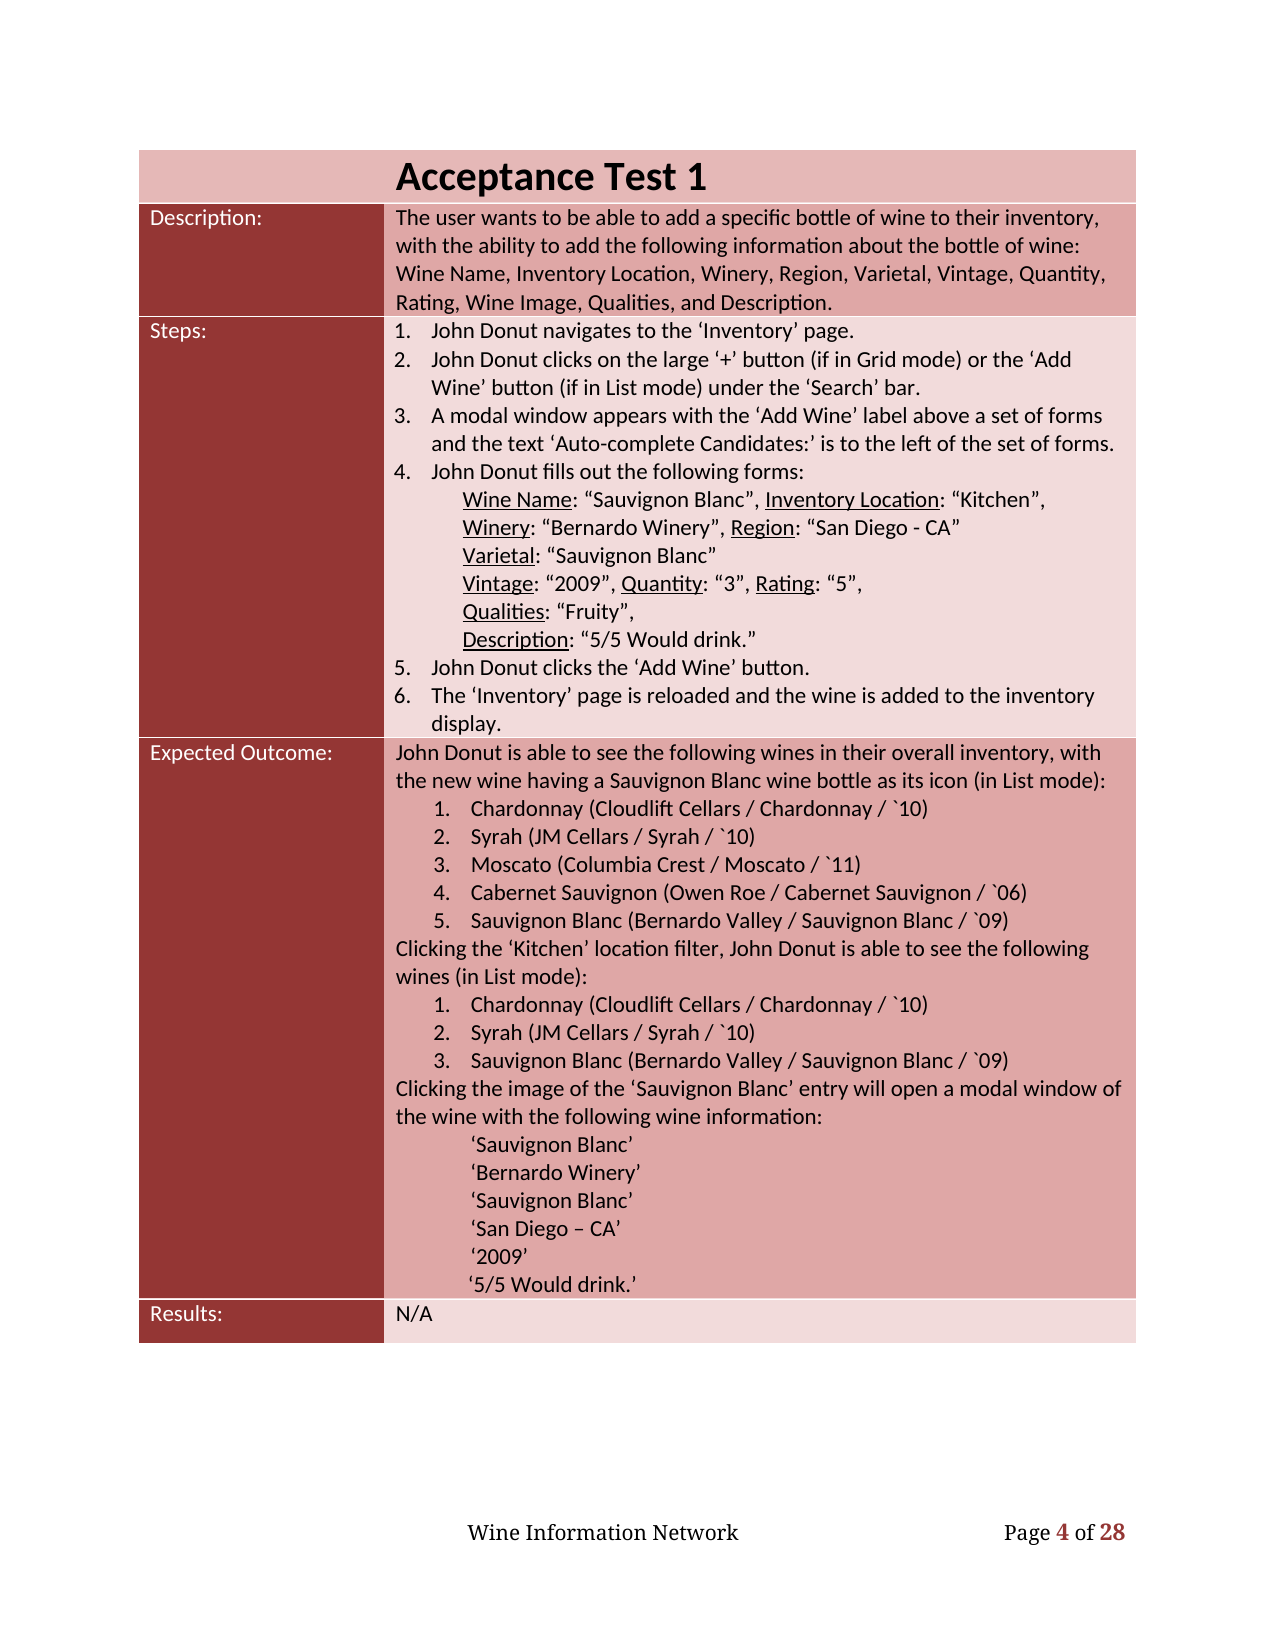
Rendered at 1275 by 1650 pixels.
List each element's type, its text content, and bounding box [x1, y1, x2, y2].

table_cell Results: [139, 1300, 384, 1343]
table_cell Expected Outcome: [139, 738, 384, 1298]
table_cell The user wants to be able to add a specific bottle of wine to their inventory, with the ability to add the following information about the bottle of wine: Wine Name, Inventory Location, Winery, Region, Varietal, Vintage, Quantity, Rating, Wine Image, Qualities, and Description. [384, 204, 1136, 316]
table_cell John Donut is able to see the following wines in their overall inventory, with the new wine having a Sauvignon Blanc wine bottle as its icon (in List mode): Chardonnay (Cloudlift Cellars / Chardonnay / `10) Syrah (JM Cellars / Syrah / `10) Moscato (Columbia Crest / Moscato / `11) Cabernet Sauvignon (Owen Roe / Cabernet Sauvignon / `06) Sauvignon Blanc (Bernardo Valley / Sauvignon Blanc / `09) Clicking the ‘Kitchen’ location filter, John Donut is able to see the following wines (in List mode): Chardonnay (Cloudlift Cellars / Chardonnay / `10) Syrah (JM Cellars / Syrah / `10) Sauvignon Blanc (Bernardo Valley / Sauvignon Blanc / `09) Clicking the image of the ‘Sauvignon Blanc’ entry will open a modal window of the wine with the following wine information: ‘Sauvignon Blanc’ ‘Bernardo Winery’ ‘Sauvignon Blanc’ ‘San Diego – CA’ ‘2009’ ‘5/5 Would drink.’ [384, 738, 1136, 1298]
table_cell Description: [139, 204, 384, 316]
table_cell Steps: [139, 317, 384, 737]
table_header [139, 150, 384, 202]
table_cell John Donut navigates to the ‘Inventory’ page. John Donut clicks on the large ‘+’ button (if in Grid mode) or the ‘Add Wine’ button (if in List mode) under the ‘Search’ bar. A modal window appears with the ‘Add Wine’ label above a set of forms and the text ‘Auto-complete Candidates:’ is to the left of the set of forms. John Donut fills out the following forms: Wine Name: “Sauvignon Blanc”, Inventory Location: “Kitchen”, Winery: “Bernardo Winery”, Region: “San Diego - CA” Varietal: “Sauvignon Blanc” Vintage: “2009”, Quantity: “3”, Rating: “5”, Qualities: “Fruity”, Description: “5/5 Would drink.” John Donut clicks the ‘Add Wine’ button. The ‘Inventory’ page is reloaded and the wine is added to the inventory display. [384, 317, 1136, 737]
table_cell N/A [384, 1300, 1136, 1343]
table_header Acceptance Test 1 [384, 150, 1136, 202]
